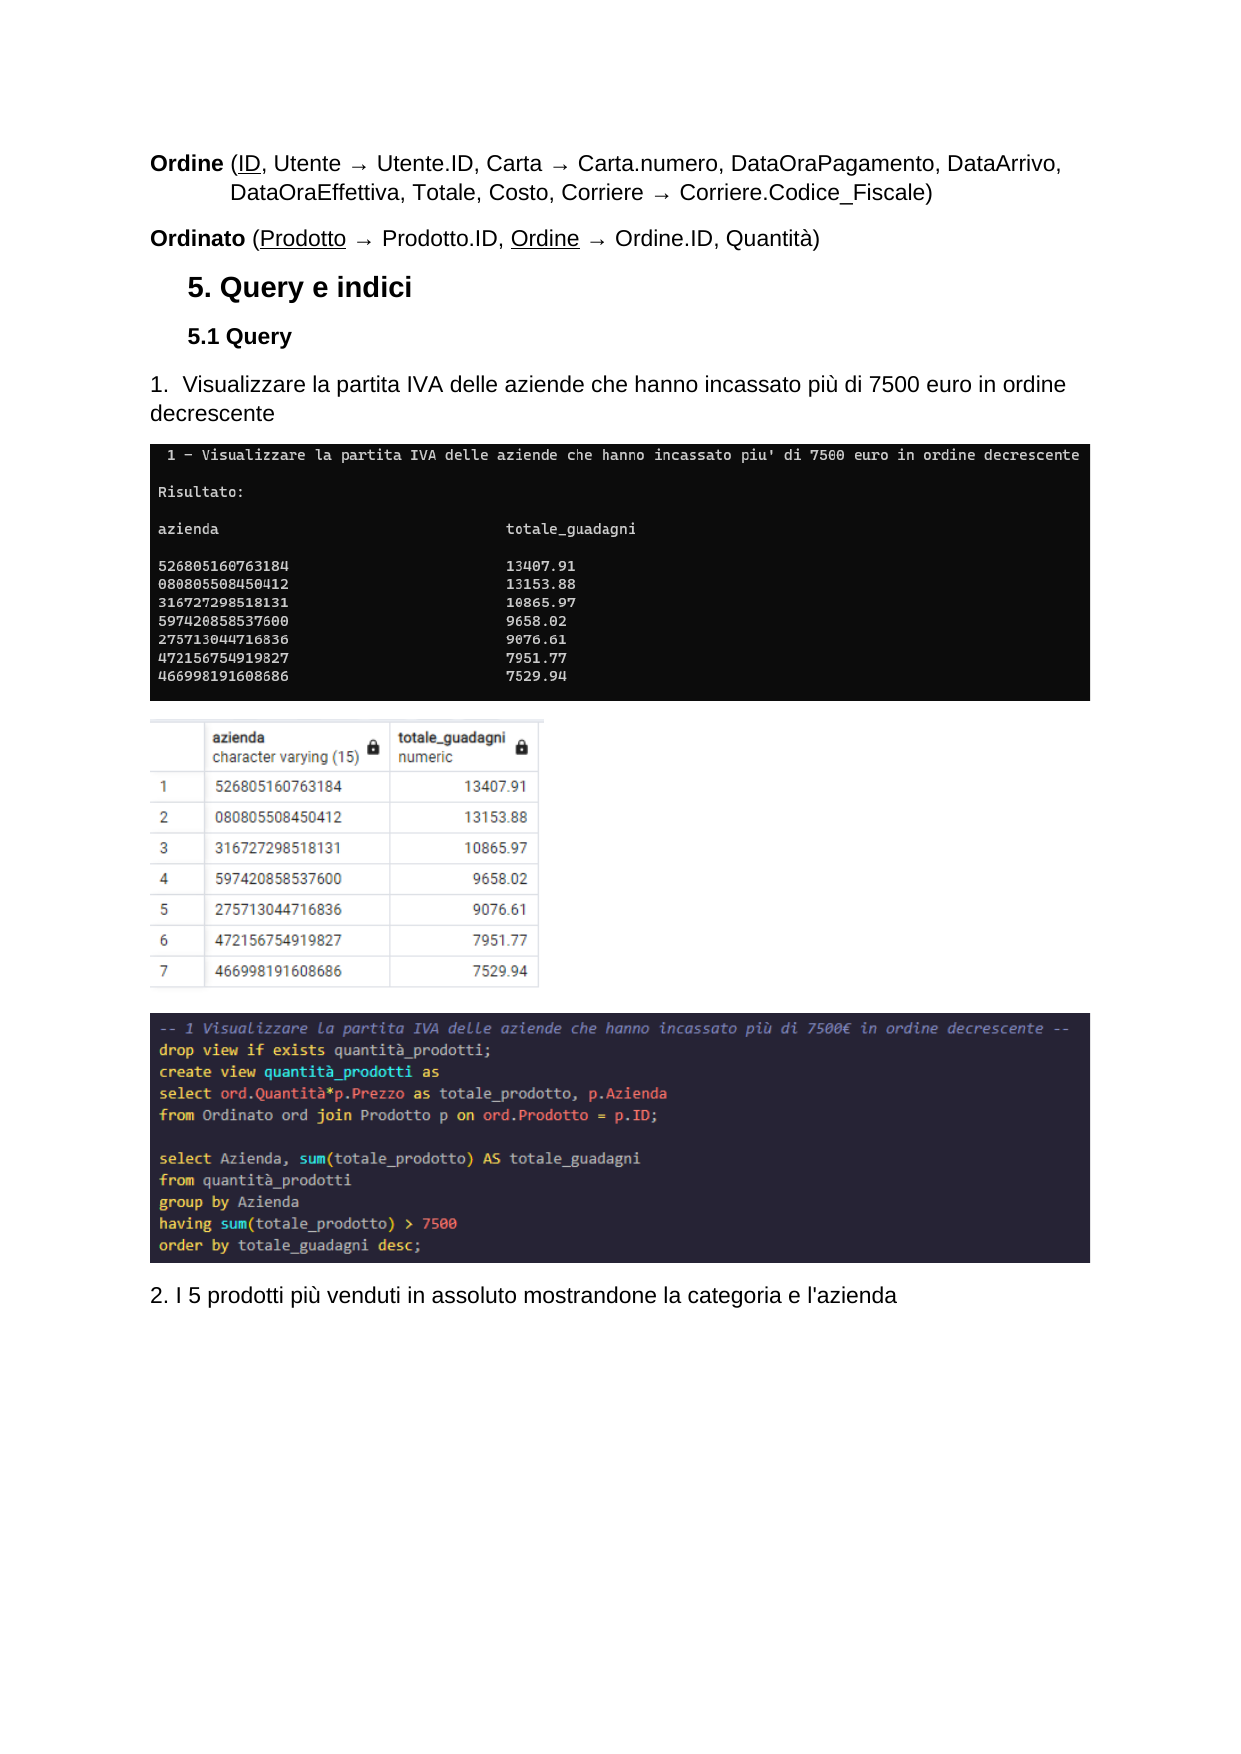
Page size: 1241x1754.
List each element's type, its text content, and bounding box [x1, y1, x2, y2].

text 1. Visualizzare la partita IVA delle aziende che hanno incassato più di 7500 euro in ordine decrescente [150, 368, 1090, 428]
text Ordine (ID, Utente → Utente.ID, Carta → Carta.numero, DataOraPagamento, DataArrivo, DataOraEffettiva, Totale, Costo, Corriere → Corriere.Codice_Fiscale) [150, 150, 1090, 207]
picture [150, 444, 1091, 701]
picture [150, 1013, 1091, 1263]
text 2. I 5 prodotti più venduti in assoluto mostrandone la categoria e l'azienda [150, 1282, 1090, 1308]
text Ordinato (Prodotto → Prodotto.ID, Ordine → Ordine.ID, Quantità) [150, 225, 1090, 252]
text 5. Query e indici [187, 271, 1090, 304]
text 5.1 Query [187, 323, 1090, 350]
picture [150, 719, 544, 995]
